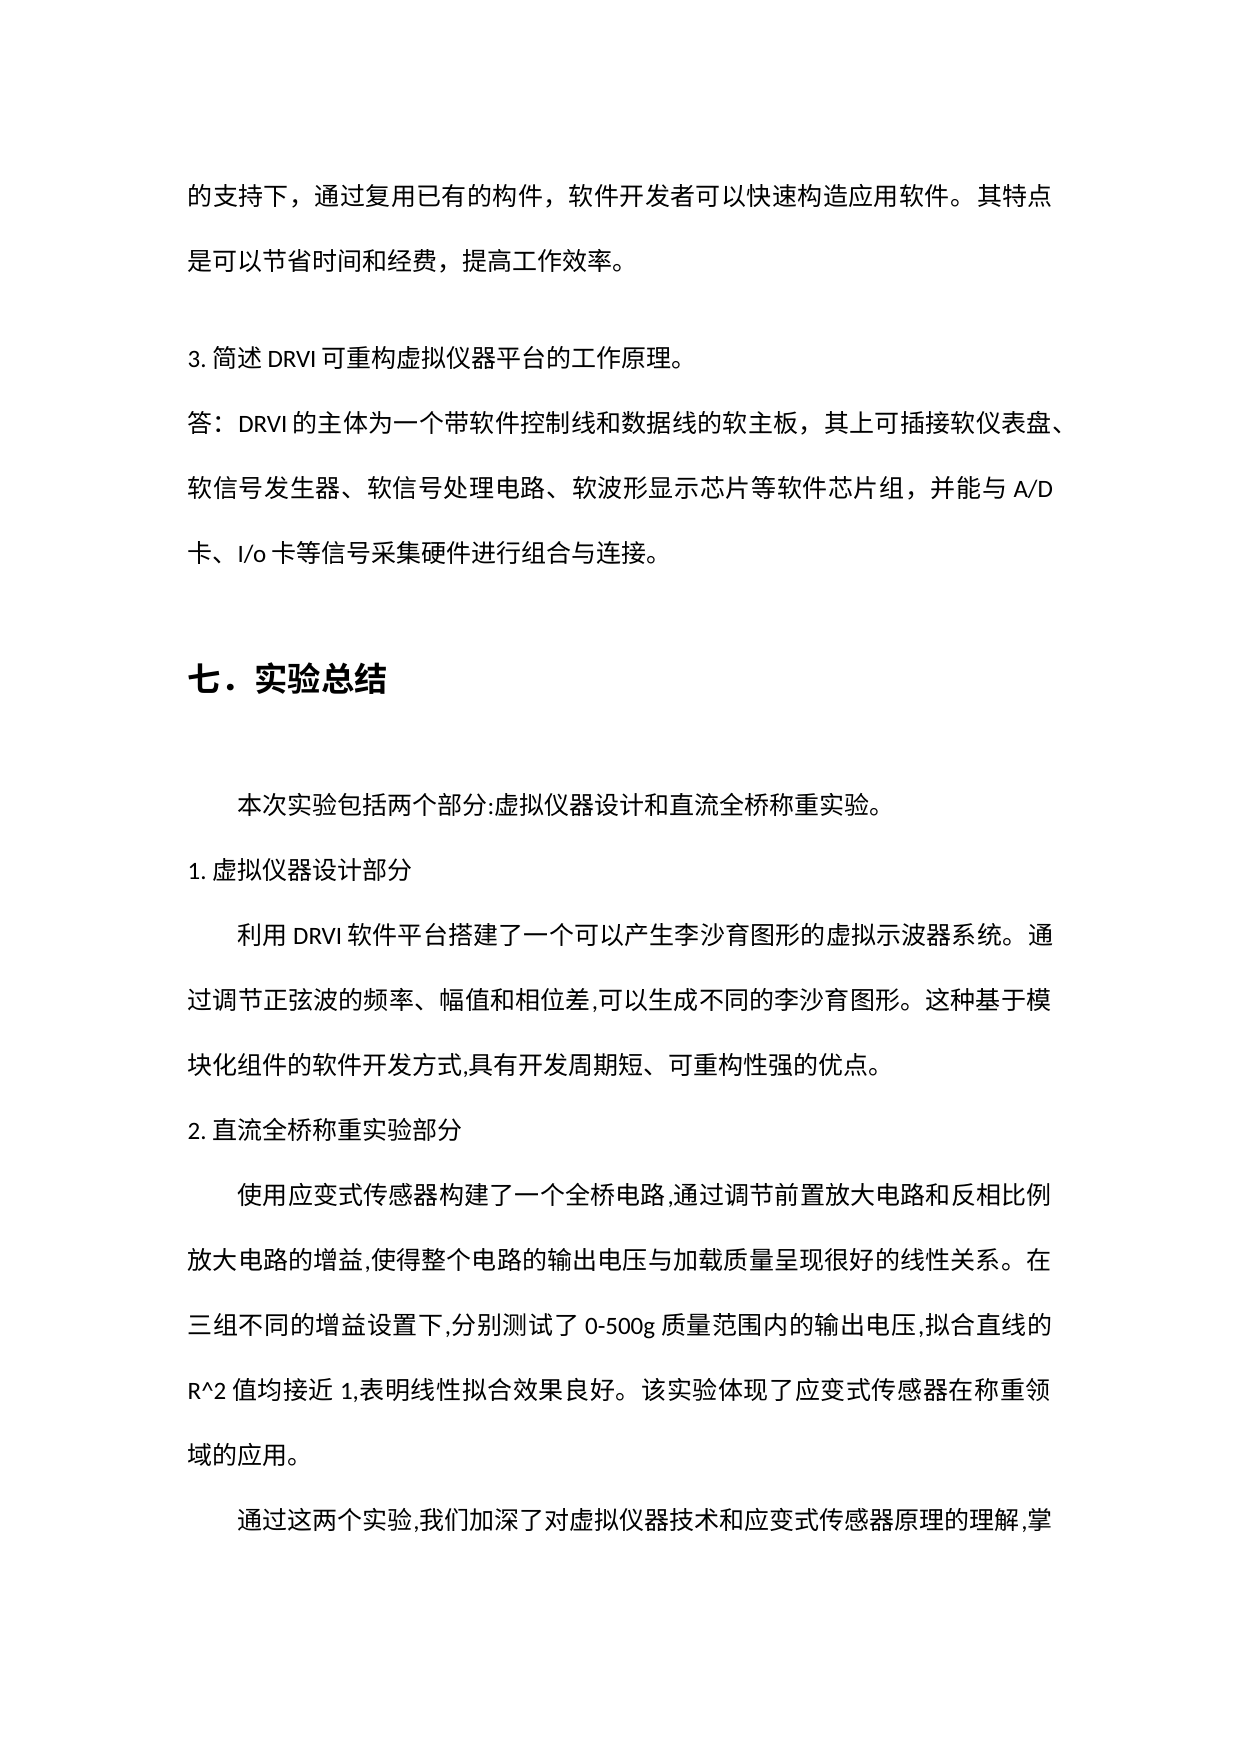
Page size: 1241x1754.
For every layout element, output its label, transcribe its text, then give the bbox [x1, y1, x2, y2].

list 虚拟仪器设计部分 [187, 836, 1053, 901]
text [187, 1486, 1053, 1551]
list 利用DRVI软件平台搭建了一个可以产生李沙育图形的虚拟示波器系统。通过调节正弦波的频率、幅值和相位差,可以生成不同的李沙育图形。这种基于模块化组件的软件开发方式,具有开发周期短、可重构性强的优点。 [187, 901, 1053, 1096]
list 3. 简述DRVI可重构虚拟仪器平台的工作原理。 [187, 324, 1053, 389]
text 使用应变式传感器构建了一个全桥电路,通过调节前置放大电路和反相比例放大电路的增益,使得整个电路的输出电压与加载质量呈现很好的线性关系。在三组不同的增益设置下,分别测试了0-500g质量范围内的输出电压,拟合直线的R^2值均接近1,表明线性拟合效果良好。该实验体现了应变式传感器在称重领域的应用。 [187, 1161, 1053, 1486]
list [187, 162, 1053, 292]
text 本次实验包括两个部分:虚拟仪器设计和直流全桥称重实验。 [187, 771, 1053, 836]
list 答：DRVI的主体为一个带软件控制线和数据线的软主板，其上可插接软仪表盘、软信号发生器、软信号处理电路、软波形显示芯片等软件芯片组，并能与A/D卡、I/o卡等信号采集硬件进行组合与连接。 [187, 389, 1053, 584]
subtitle 实验总结 [187, 644, 1053, 709]
text 2. 直流全桥称重实验部分 [187, 1096, 1053, 1161]
